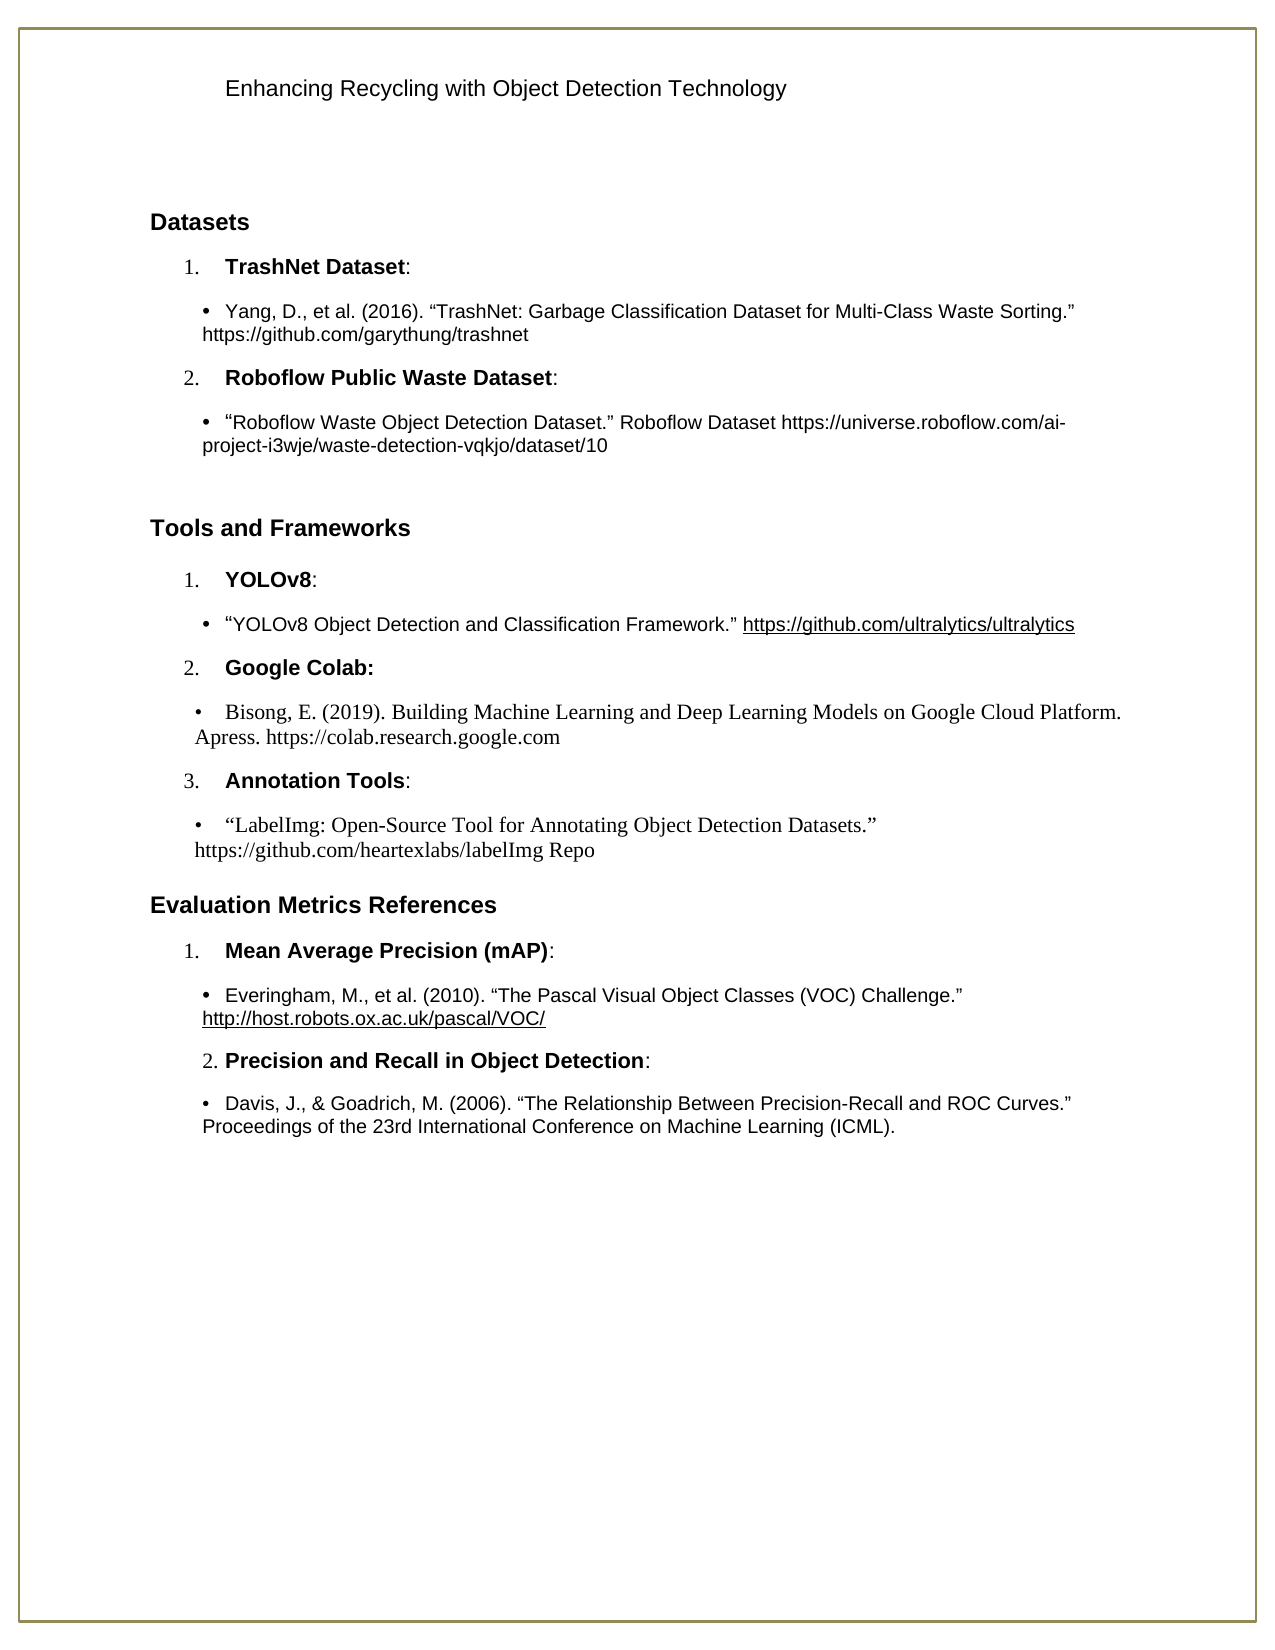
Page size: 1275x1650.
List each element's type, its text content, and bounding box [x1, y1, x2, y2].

text 1. Mean Average Precision (mAP): [150, 937, 1125, 963]
text 2. Google Colab: [150, 655, 1125, 680]
text 2. Roboflow Public Waste Dataset: [150, 364, 1125, 390]
text • Bisong, E. (2019). Building Machine Learning and Deep Learning Models on Google Cloud Platform. Apress. https://colab.research.google.com [161, 699, 1125, 749]
text 1. YOLOv8: [150, 567, 1125, 592]
text • Everingham, M., et al. (2010). “The Pascal Visual Object Classes (VOC) Challenge.” http://host.robots.ox.ac.uk/pascal/VOC/ [150, 982, 1125, 1029]
text Tools and Frameworks [150, 457, 1125, 542]
text Evaluation Metrics References [150, 891, 1125, 919]
text 2. Precision and Recall in Object Detection: [150, 1048, 1125, 1073]
text • Davis, J., & Goadrich, M. (2006). “The Relationship Between Precision-Recall and ROC Curves.” Proceedings of the 23rd International Conference on Machine Learning (ICML). [150, 1092, 1125, 1138]
text • “LabelImg: Open-Source Tool for Annotating Object Detection Datasets.” https://github.com/heartexlabs/labelImg Repo [161, 812, 1125, 862]
text Datasets [150, 207, 1125, 235]
text • Yang, D., et al. (2016). “TrashNet: Garbage Classification Dataset for Multi-Class Waste Sorting.” https://github.com/garythung/trashnet [150, 298, 1125, 346]
text • “Roboflow Waste Object Detection Dataset.” Roboflow Dataset https://universe.roboflow.com/ai-project-i3wje/waste-detection-vqkjo/dataset/10 [150, 409, 1125, 457]
text 3. Annotation Tools: [150, 768, 1125, 793]
text 1. TrashNet Dataset: [150, 254, 1125, 279]
text • “YOLOv8 Object Detection and Classification Framework.” https://github.com/ultralytics/ultralytics [150, 611, 1125, 636]
